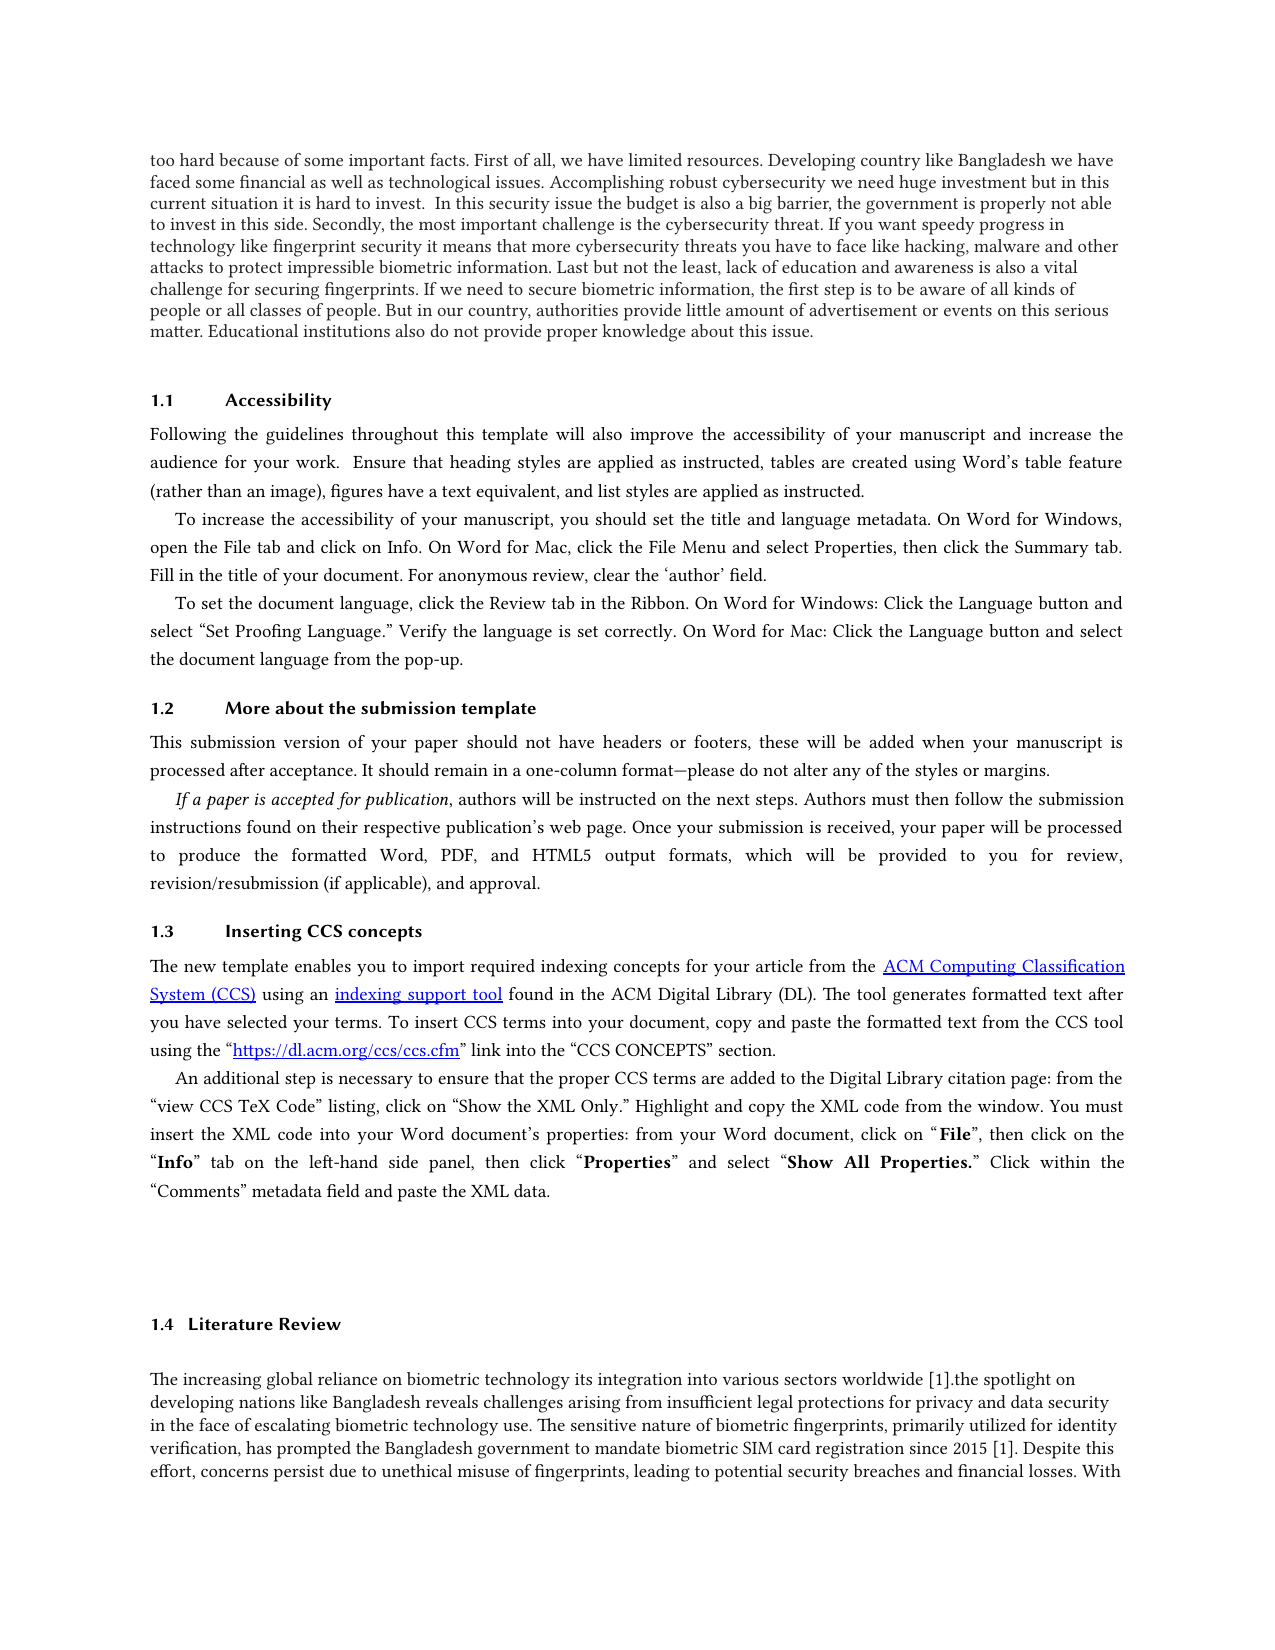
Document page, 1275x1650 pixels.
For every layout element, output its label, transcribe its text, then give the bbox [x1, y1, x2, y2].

text The new template enables you to import required indexing concepts for your article from the ACM Computing Classification System (CCS) using an indexing support tool found in the ACM Digital Library (DL). The tool generates formatted text after you have selected your terms. To insert CCS terms into your document, copy and paste the formatted text from the CCS tool using the “https://dl.acm.org/ccs/ccs.cfm” link into the “CCS CONCEPTS” section. [150, 948, 1125, 1061]
text To set the document language, click the Review tab in the Ribbon. On Word for Windows: Click the Language button and select “Set Proofing Language.” Verify the language is set correctly. On Word for Mac: Click the Language button and select the document language from the pop-up. [150, 586, 1125, 670]
text An additional step is necessary to ensure that the proper CCS terms are added to the Digital Library citation page: from the “view CCS TeX Code” listing, click on “Show the XML Only.” Highlight and copy the XML code from the window. You must insert the XML code into your Word document’s properties: from your Word document, click on “File”, then click on the “Info” tab on the left-hand side panel, then click “Properties” and select “Show All Properties.” Click within the “Comments” metadata field and paste the XML data. [150, 1061, 1125, 1202]
text This submission version of your paper should not have headers or footers, these will be added when your manuscript is processed after acceptance. It should remain in a one-column format—please do not alter any of the styles or margins. [150, 725, 1125, 781]
text Following the guidelines throughout this template will also improve the accessibility of your manuscript and increase the audience for your work. Ensure that heading styles are applied as instructed, tables are created using Word’s table feature (rather than an image), figures have a text equivalent, and list styles are applied as instructed. [150, 417, 1125, 502]
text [150, 1369, 1125, 1482]
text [150, 150, 1125, 342]
text Literature Review [150, 1311, 1125, 1334]
text Accessibility [150, 388, 1125, 411]
text More about the submission template [150, 695, 1125, 719]
text To increase the accessibility of your manuscript, you should set the title and language metadata. On Word for Windows, open the File tab and click on Info. On Word for Mac, click the File Menu and select Properties, then click the Summary tab. Fill in the title of your document. For anonymous review, clear the ‘author’ field. [150, 502, 1125, 586]
text Inserting CCS concepts [150, 919, 1125, 942]
text If a paper is accepted for publication, authors will be instructed on the next steps. Authors must then follow the submission instructions found on their respective publication’s web page. Once your submission is received, your paper will be processed to produce the formatted Word, PDF, and HTML5 output formats, which will be provided to you for review, revision/resubmission (if applicable), and approval. [150, 781, 1125, 894]
